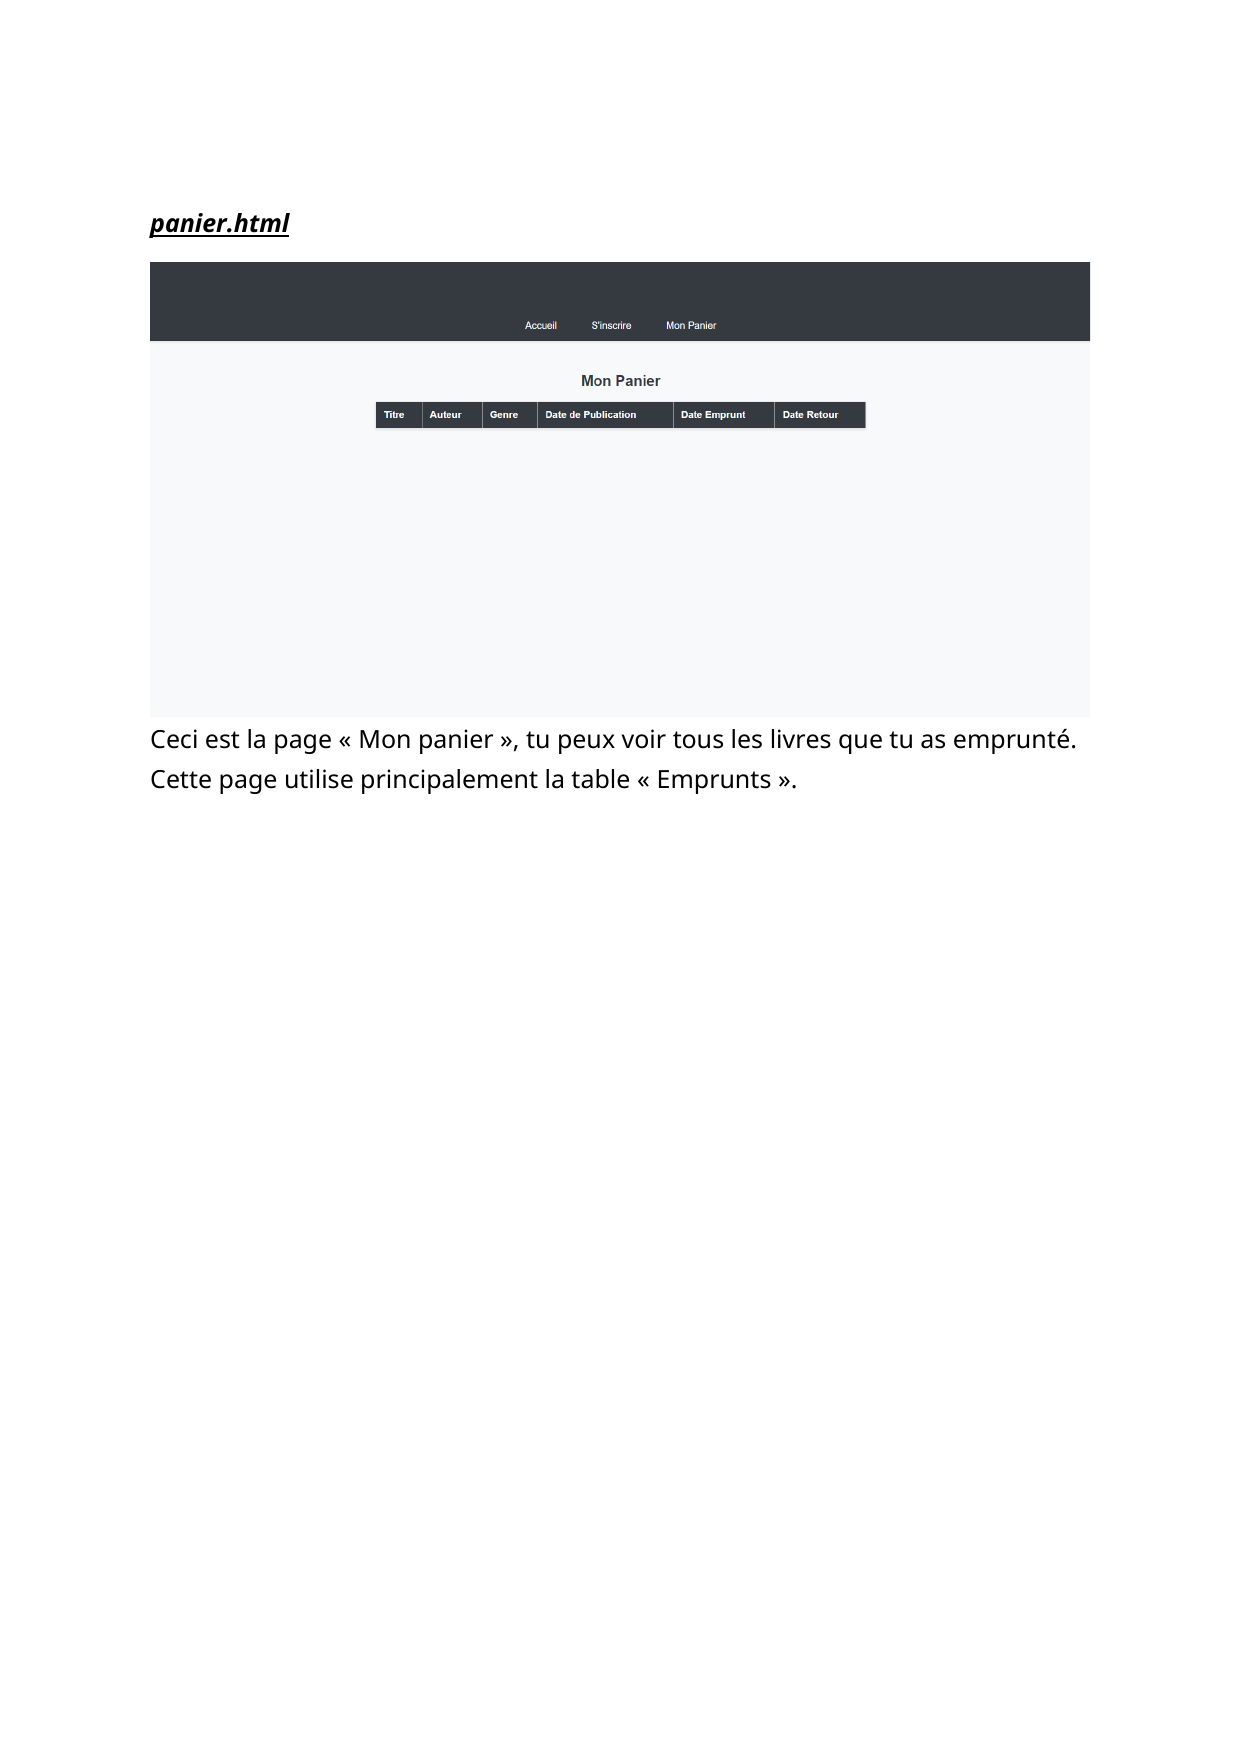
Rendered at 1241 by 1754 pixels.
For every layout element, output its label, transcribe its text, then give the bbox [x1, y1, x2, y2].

text panier.html [150, 206, 1090, 240]
text Ceci est la page « Mon panier », tu peux voir tous les livres que tu as emprunté. Cette page utilise principalement la table « Emprunts ». [150, 717, 1090, 796]
picture [150, 262, 1091, 717]
